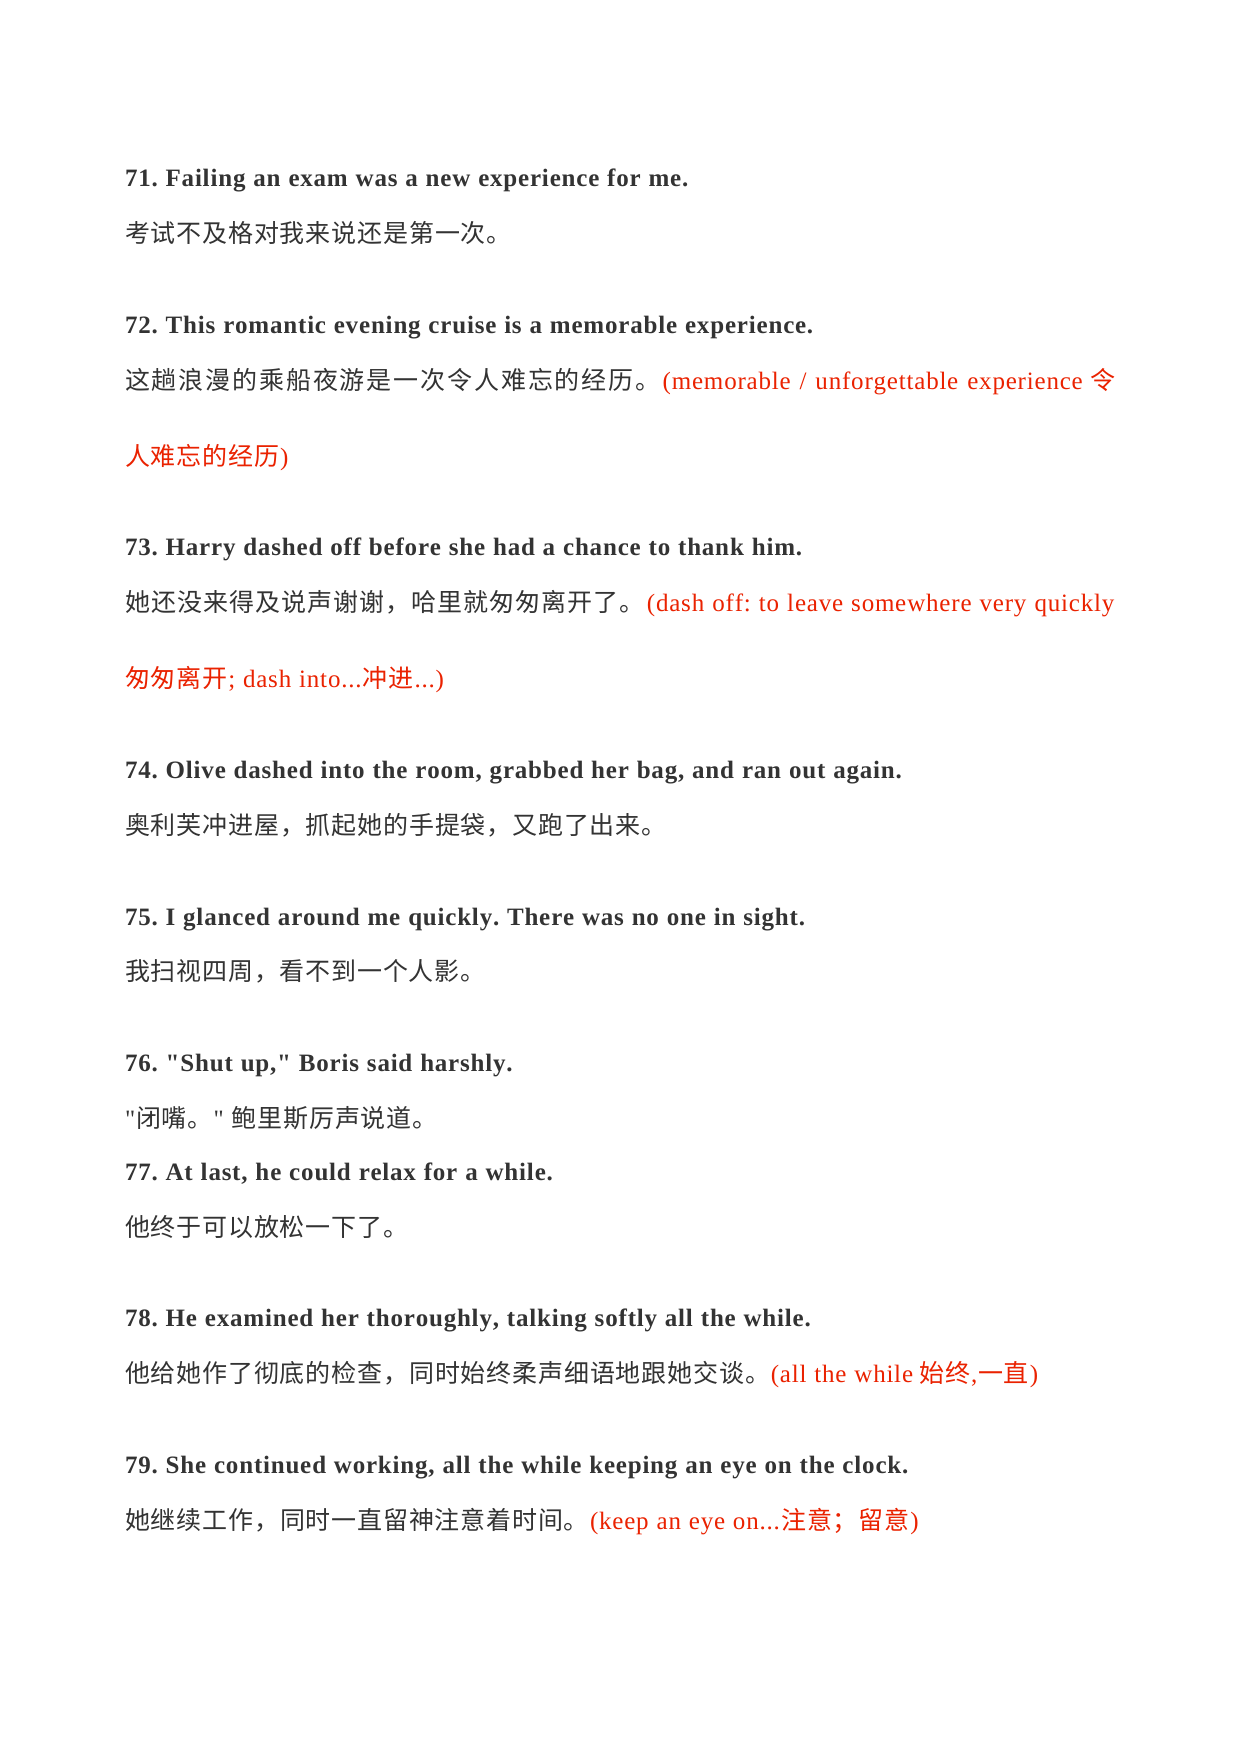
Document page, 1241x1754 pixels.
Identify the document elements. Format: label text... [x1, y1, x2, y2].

text 75. I glanced around me quickly. There was no one in sight. [125, 899, 1116, 932]
text 他给她作了彻底的检查，同时始终柔声细语地跟她交谈。(all the while始终,一直) [125, 1339, 1116, 1405]
text 79. She continued working, all the while keeping an eye on the clock. [125, 1448, 1116, 1481]
text 这趟浪漫的乘船夜游是一次令人难忘的经历。(memorable / unforgettable experience令人难忘的经历) [125, 345, 1116, 487]
text 72. This romantic evening cruise is a memorable experience. [125, 308, 1116, 341]
text 奥利芙冲进屋，抓起她的手提袋，又跑了出来。 [125, 790, 1116, 857]
text 74. Olive dashed into the room, grabbed her bag, and ran out again. [125, 753, 1116, 786]
text 78. He examined her thoroughly, talking softly all the while. [125, 1301, 1116, 1334]
text 他终于可以放松一下了。 [125, 1192, 1116, 1258]
text 考试不及格对我来说还是第一次。 [125, 199, 1116, 265]
text 71. Failing an exam was a new experience for me. [125, 161, 1116, 194]
text 我扫视四周，看不到一个人影。 [125, 937, 1116, 1003]
text 她还没来得及说声谢谢，哈里就匆匆离开了。(dash off: to leave somewhere very quickly 匆匆离开; dash into...冲进...) [125, 568, 1116, 710]
text 她继续工作，同时一直留神注意着时间。(keep an eye on...注意；留意) [125, 1485, 1116, 1551]
text "闭嘴。" 鲍里斯厉声说道。 [125, 1083, 1116, 1149]
text 76. "Shut up," Boris said harshly. [125, 1046, 1116, 1079]
text 73. Harry dashed off before she had a chance to thank him. [125, 530, 1116, 563]
text 77. At last, he could relax for a while. [125, 1155, 1116, 1188]
